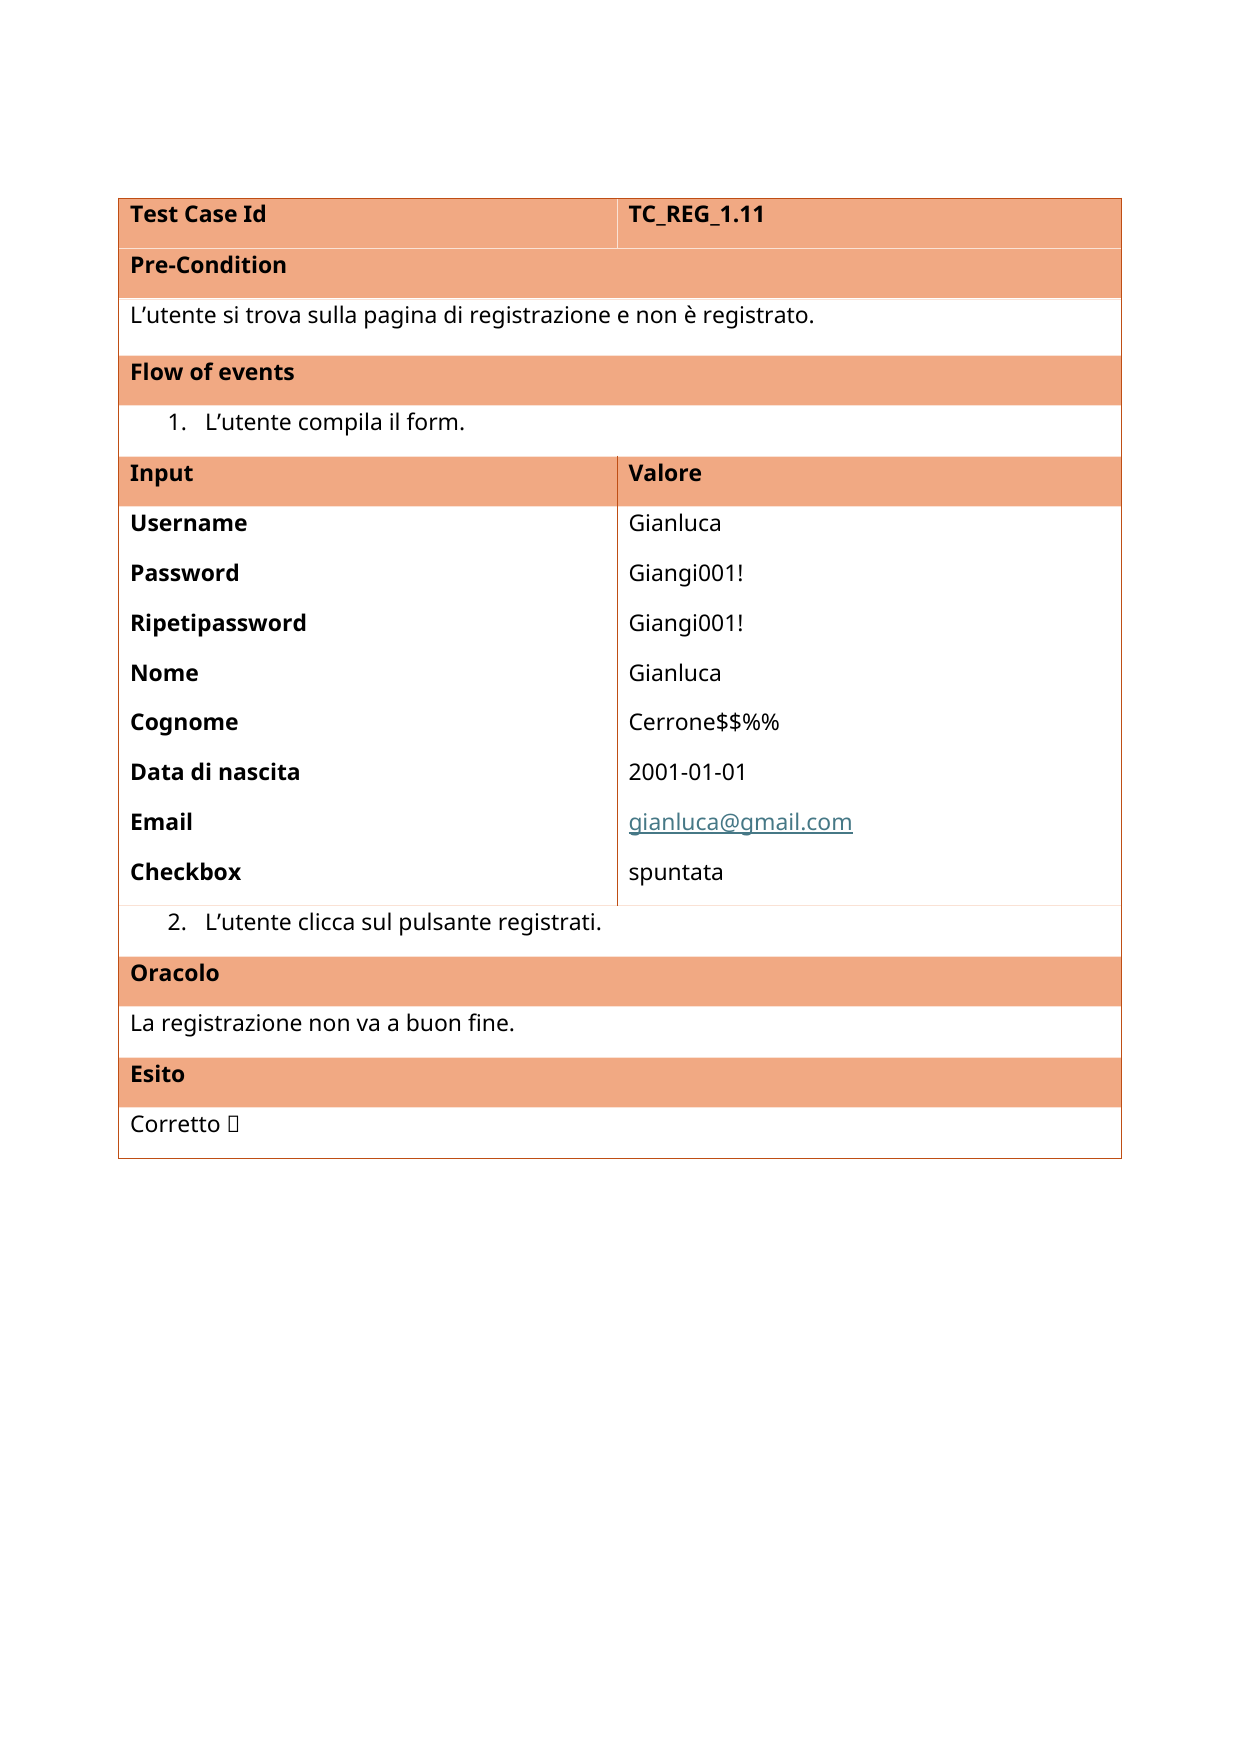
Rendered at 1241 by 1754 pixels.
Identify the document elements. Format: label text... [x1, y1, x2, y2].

table_cell L’utente si trova sulla pagina di registrazione e non è registrato. [119, 300, 1121, 354]
table_cell Input [119, 457, 617, 506]
table_cell Valore [618, 457, 1121, 506]
table_header Test Case Id [119, 199, 617, 248]
table_cell L’utente compila il form. [119, 406, 1121, 456]
table_cell Corretto ✅ [119, 1108, 1121, 1158]
table_cell Esito [119, 1058, 1121, 1107]
table_cell Pre-Condition [119, 249, 1121, 298]
table_cell Flow of events [119, 356, 1121, 405]
table_cell L’utente clicca sul pulsante registrati. [119, 906, 1121, 956]
table_cell Username Password Ripetipassword Nome Cognome Data di nascita Email Checkbox [119, 507, 617, 905]
table_cell Oracolo [119, 957, 1121, 1006]
table_cell Gianluca Giangi001! Giangi001! Gianluca Cerrone$$%% 2001-01-01 gianluca@gmail.com spuntata [618, 507, 1121, 905]
table_header TC_REG_1.11 [618, 199, 1121, 248]
table_cell La registrazione non va a buon fine. [119, 1007, 1121, 1057]
